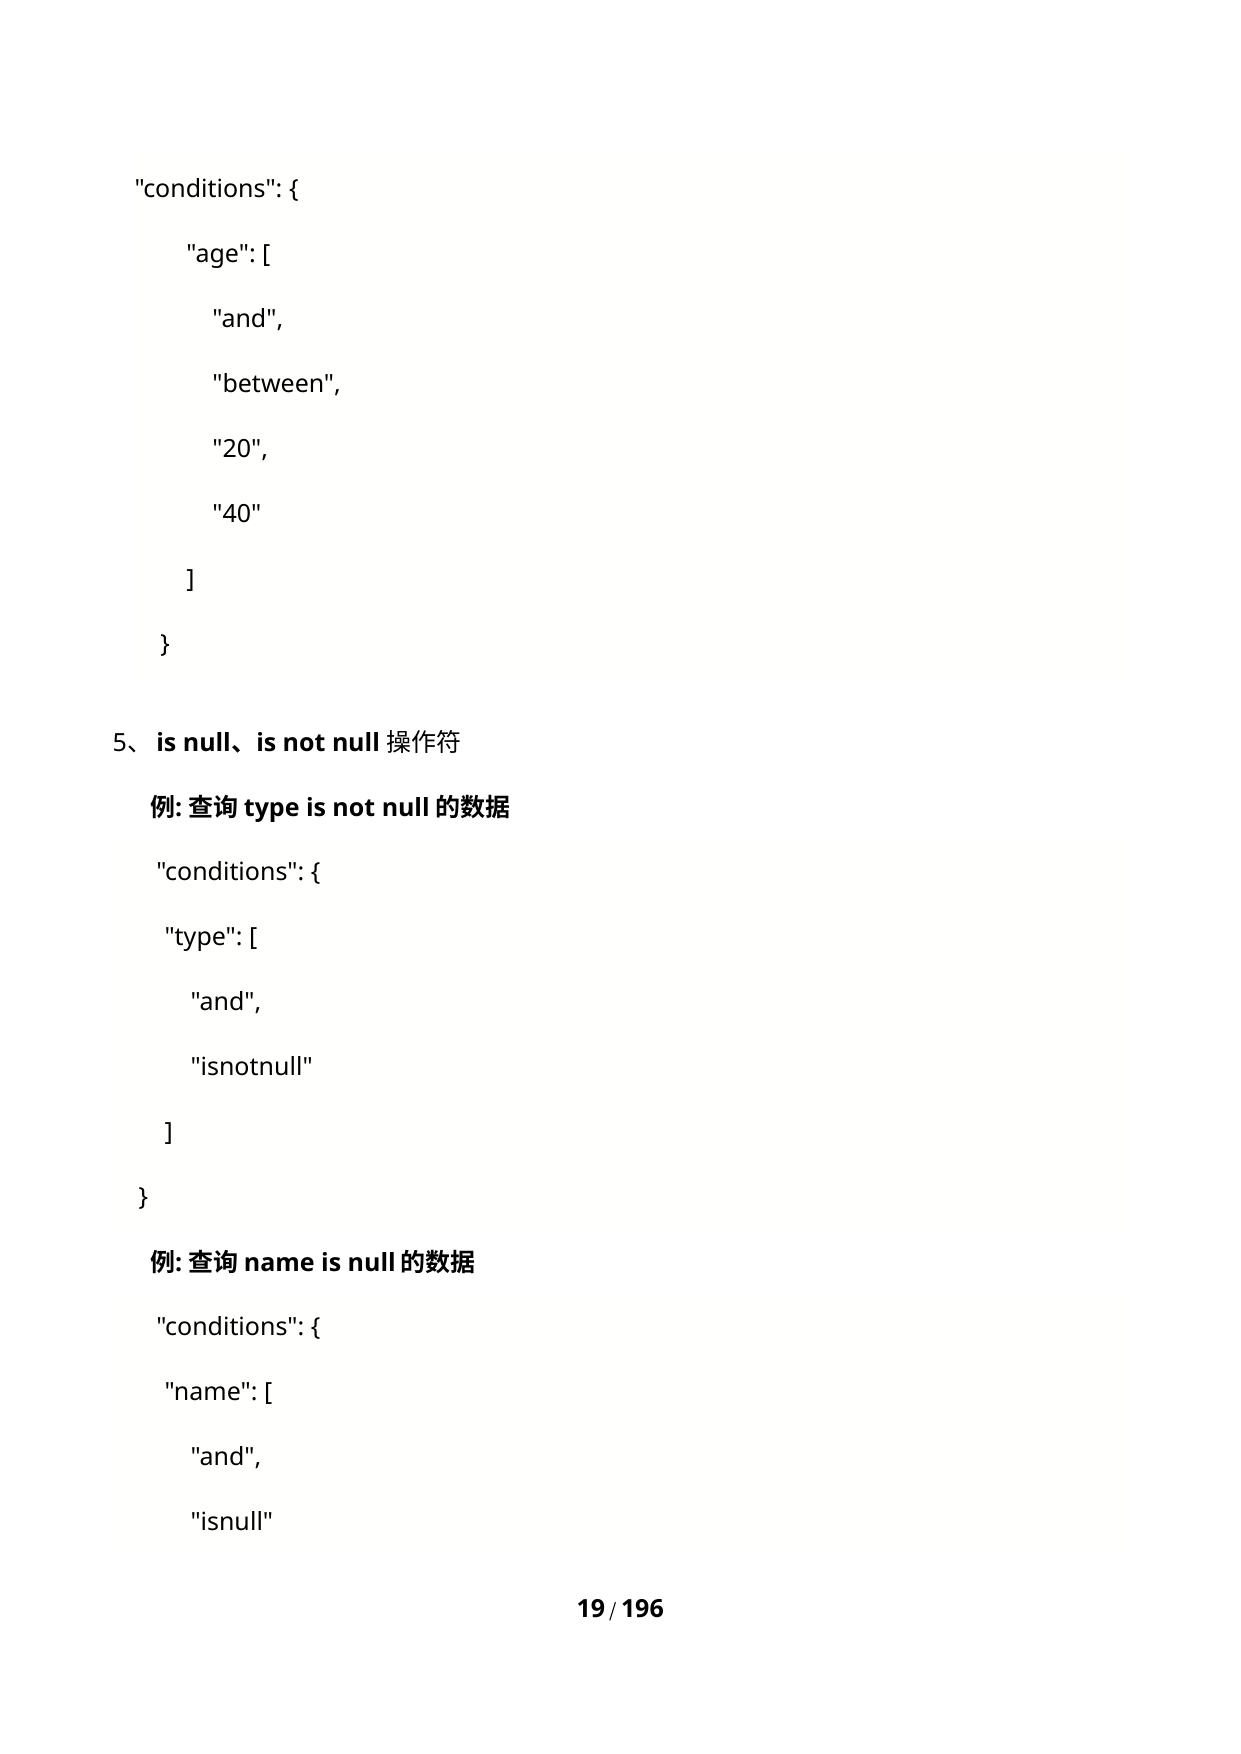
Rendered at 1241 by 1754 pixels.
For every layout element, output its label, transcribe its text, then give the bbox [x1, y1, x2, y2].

text } [112, 1163, 1128, 1228]
text "40" [134, 481, 1128, 546]
text "and", [112, 968, 1128, 1033]
text "between", [134, 351, 1128, 416]
text "conditions": { [112, 838, 1128, 903]
text "20", [134, 416, 1128, 481]
text ] [112, 1098, 1128, 1163]
text "name": [ [112, 1358, 1128, 1423]
text "isnotnull" [112, 1033, 1128, 1098]
list 例: 查询name is null的数据 [150, 1228, 1128, 1293]
list 例: 查询type is not null的数据 [150, 773, 1128, 838]
list is null、is not null 操作符 [112, 708, 1128, 773]
text "and", [134, 286, 1128, 351]
text "isnull" [112, 1488, 1128, 1553]
text "age": [ [134, 221, 1128, 286]
text ] [134, 546, 1128, 611]
text "conditions": { [112, 1293, 1128, 1358]
text "conditions": { [134, 156, 1128, 221]
text } [134, 611, 1128, 676]
text "type": [ [112, 903, 1128, 968]
text "and", [112, 1423, 1128, 1488]
